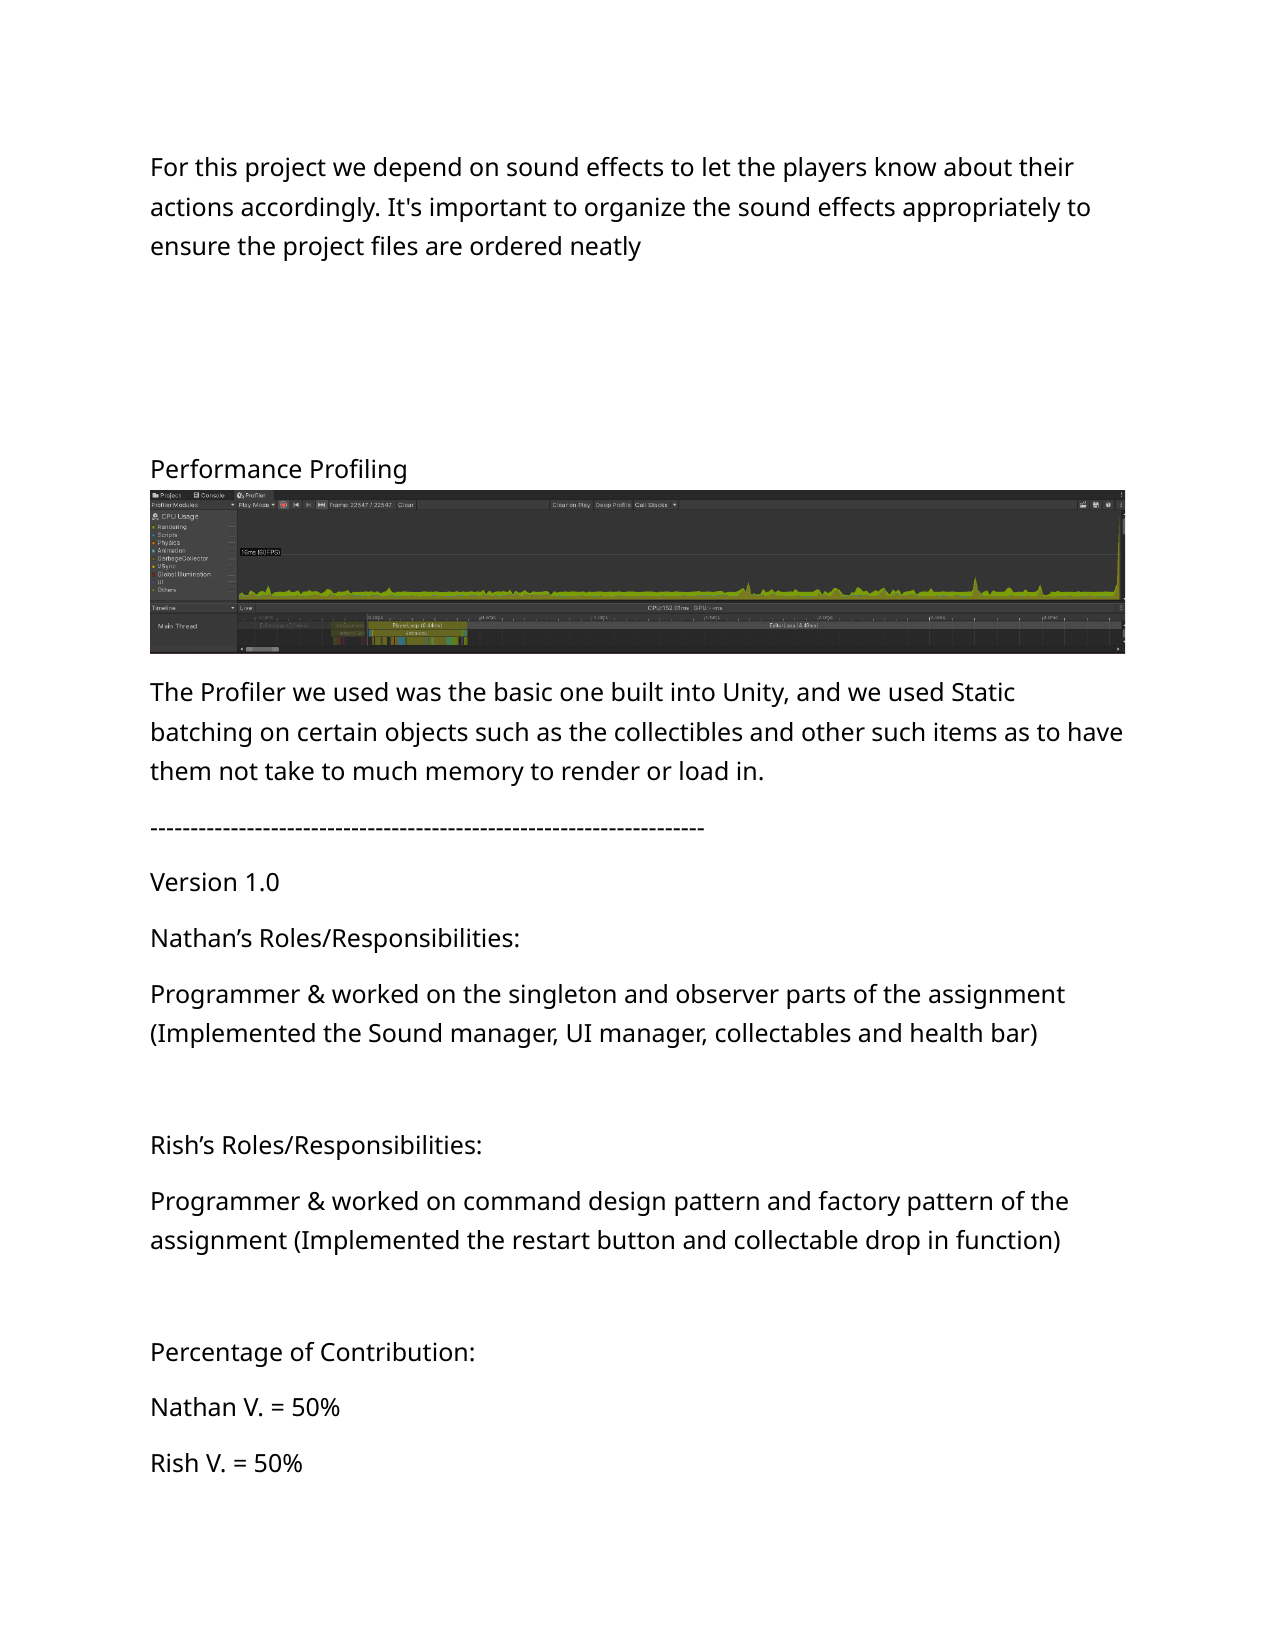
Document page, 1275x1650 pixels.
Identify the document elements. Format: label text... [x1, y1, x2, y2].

text Performance Profiling [150, 452, 1125, 490]
text Nathan V. = 50% [150, 1390, 1125, 1424]
text Rish V. = 50% [150, 1446, 1125, 1480]
picture [150, 490, 1125, 654]
text --------------------------------------------------------------------- [150, 809, 1125, 843]
text Percentage of Contribution: [150, 1334, 1125, 1368]
text Rish’s Roles/Responsibilities: [150, 1128, 1125, 1162]
text Version 1.0 [150, 865, 1125, 899]
text For this project we depend on sound effects to let the players know about their actions accordingly. It's important to organize the sound effects appropriately to ensure the project files are ordered neatly [150, 150, 1125, 262]
text Nathan’s Roles/Responsibilities: [150, 921, 1125, 955]
text The Profiler we used was the basic one built into Unity, and we used Static batching on certain objects such as the collectibles and other such items as to have them not take to much memory to render or load in. [150, 675, 1125, 787]
text Programmer & worked on the singleton and observer parts of the assignment (Implemented the Sound manager, UI manager, collectables and health bar) [150, 977, 1125, 1050]
text Programmer & worked on command design pattern and factory pattern of the assignment (Implemented the restart button and collectable drop in function) [150, 1183, 1125, 1257]
